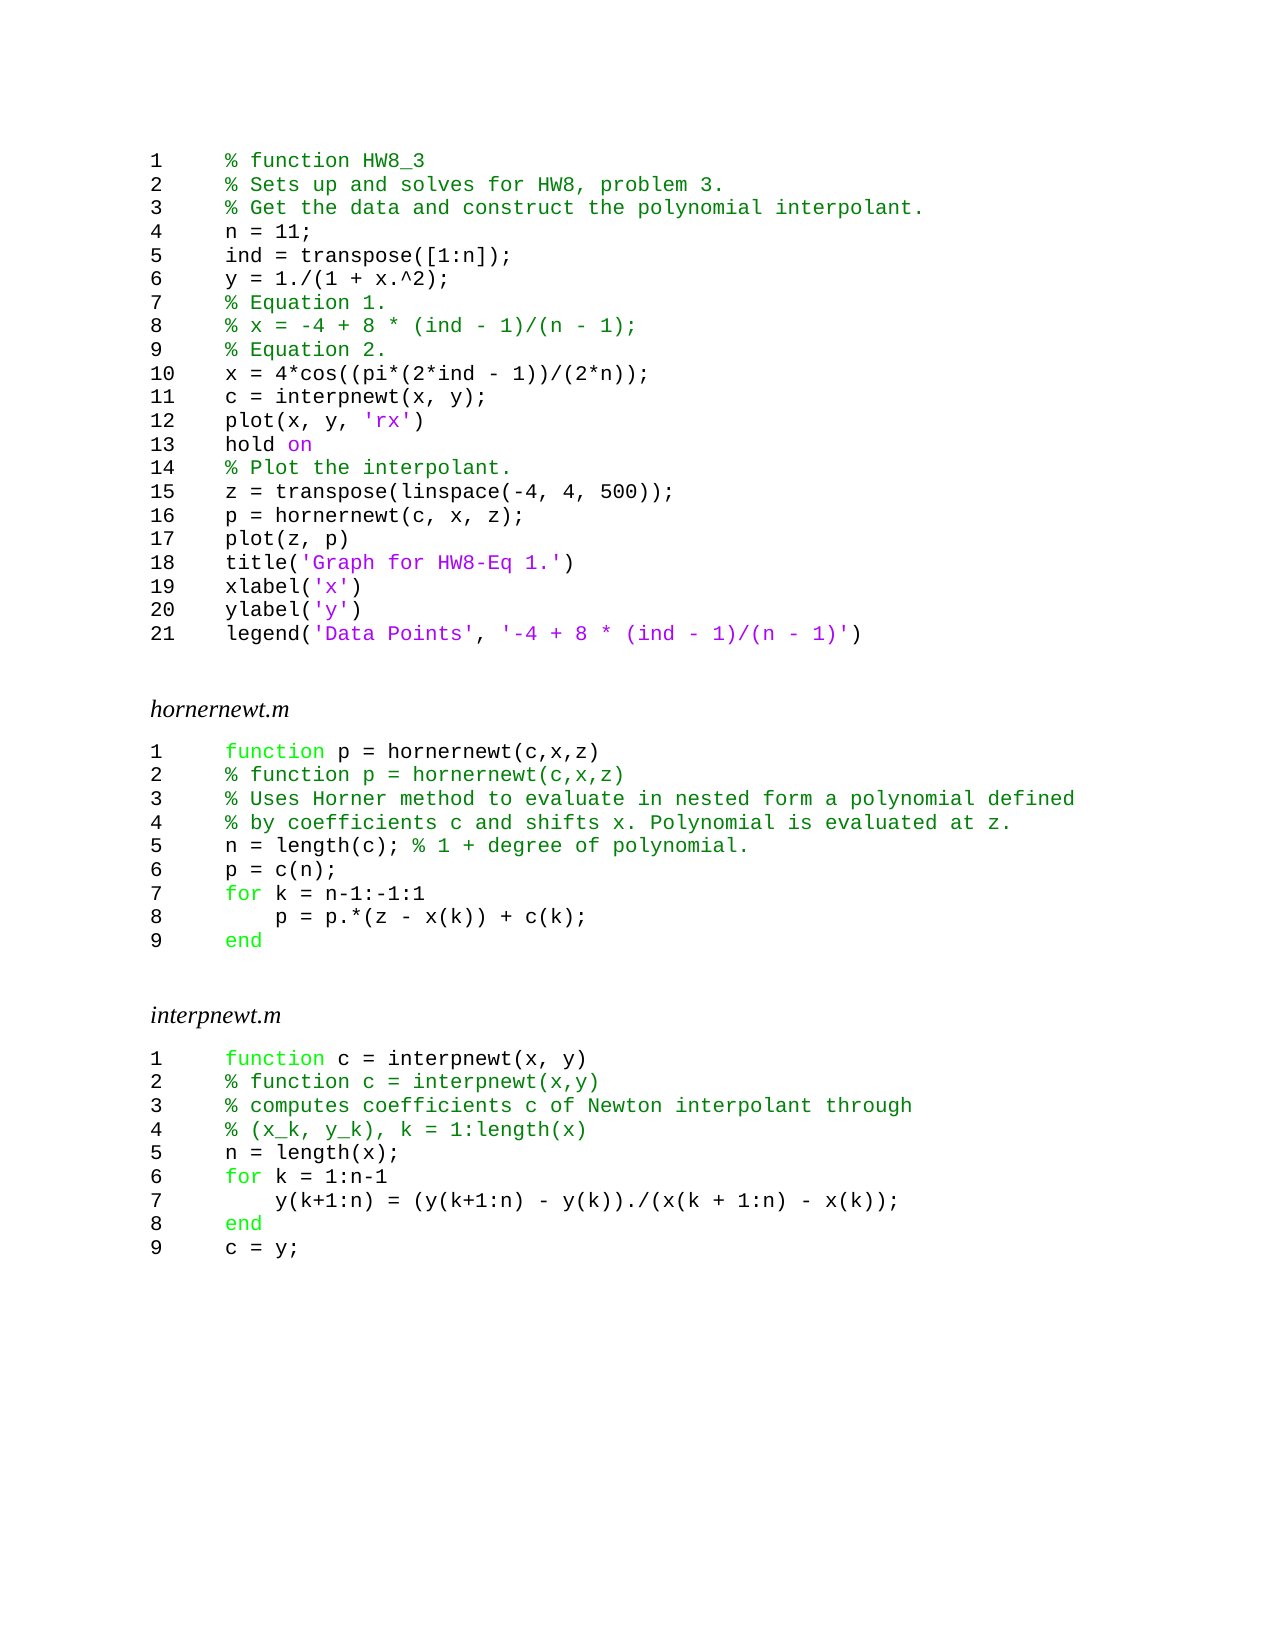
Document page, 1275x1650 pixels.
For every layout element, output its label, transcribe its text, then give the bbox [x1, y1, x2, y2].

text 3 % Uses Horner method to evaluate in nested form a polynomial defined [150, 788, 1125, 812]
text 8 end [150, 1213, 1125, 1237]
text 16 p = hornernewt(c, x, z); [150, 505, 1125, 528]
text 2 % function p = hornernewt(c,x,z) [150, 764, 1125, 788]
text 1 function p = hornernewt(c,x,z) [150, 741, 1125, 764]
text interpnewt.m [150, 1001, 1125, 1029]
text 4 % (x_k, y_k), k = 1:length(x) [150, 1119, 1125, 1142]
text 4 % by coefficients c and shifts x. Polynomial is evaluated at z. [150, 812, 1125, 835]
text 5 ind = transpose([1:n]); [150, 244, 1125, 268]
text 21 legend('Data Points', '-4 + 8 * (ind - 1)/(n - 1)') [150, 623, 1125, 647]
text 8 % x = -4 + 8 * (ind - 1)/(n - 1); [150, 316, 1125, 339]
text hornernewt.m [150, 694, 1125, 722]
text 11 c = interpnewt(x, y); [150, 386, 1125, 410]
text 17 plot(z, p) [150, 528, 1125, 552]
text 7 % Equation 1. [150, 292, 1125, 316]
text 5 n = length(x); [150, 1142, 1125, 1166]
text 6 p = c(n); [150, 859, 1125, 883]
text 5 n = length(c); % 1 + degree of polynomial. [150, 835, 1125, 859]
text 6 for k = 1:n-1 [150, 1166, 1125, 1189]
text 2 % function c = interpnewt(x,y) [150, 1071, 1125, 1095]
text 1 function c = interpnewt(x, y) [150, 1048, 1125, 1071]
text 3 % Get the data and construct the polynomial interpolant. [150, 197, 1125, 221]
text 3 % computes coefficients c of Newton interpolant through [150, 1095, 1125, 1119]
text 7 y(k+1:n) = (y(k+1:n) - y(k))./(x(k + 1:n) - x(k)); [150, 1189, 1125, 1213]
text 14 % Plot the interpolant. [150, 457, 1125, 481]
text 10 x = 4*cos((pi*(2*ind - 1))/(2*n)); [150, 363, 1125, 386]
text 9 c = y; [150, 1237, 1125, 1261]
text 13 hold on [150, 434, 1125, 457]
text 6 y = 1./(1 + x.^2); [150, 268, 1125, 292]
text 18 title('Graph for HW8-Eq 1.') [150, 552, 1125, 576]
text 1 % function HW8_3 [150, 150, 1125, 174]
text 15 z = transpose(linspace(-4, 4, 500)); [150, 481, 1125, 505]
text 2 % Sets up and solves for HW8, problem 3. [150, 174, 1125, 197]
text 9 % Equation 2. [150, 339, 1125, 363]
text 20 ylabel('y') [150, 599, 1125, 623]
text 7 for k = n-1:-1:1 [150, 883, 1125, 906]
text 9 end [150, 930, 1125, 953]
text 8 p = p.*(z - x(k)) + c(k); [150, 906, 1125, 930]
text 19 xlabel('x') [150, 576, 1125, 599]
text 4 n = 11; [150, 221, 1125, 244]
text 12 plot(x, y, 'rx') [150, 410, 1125, 434]
